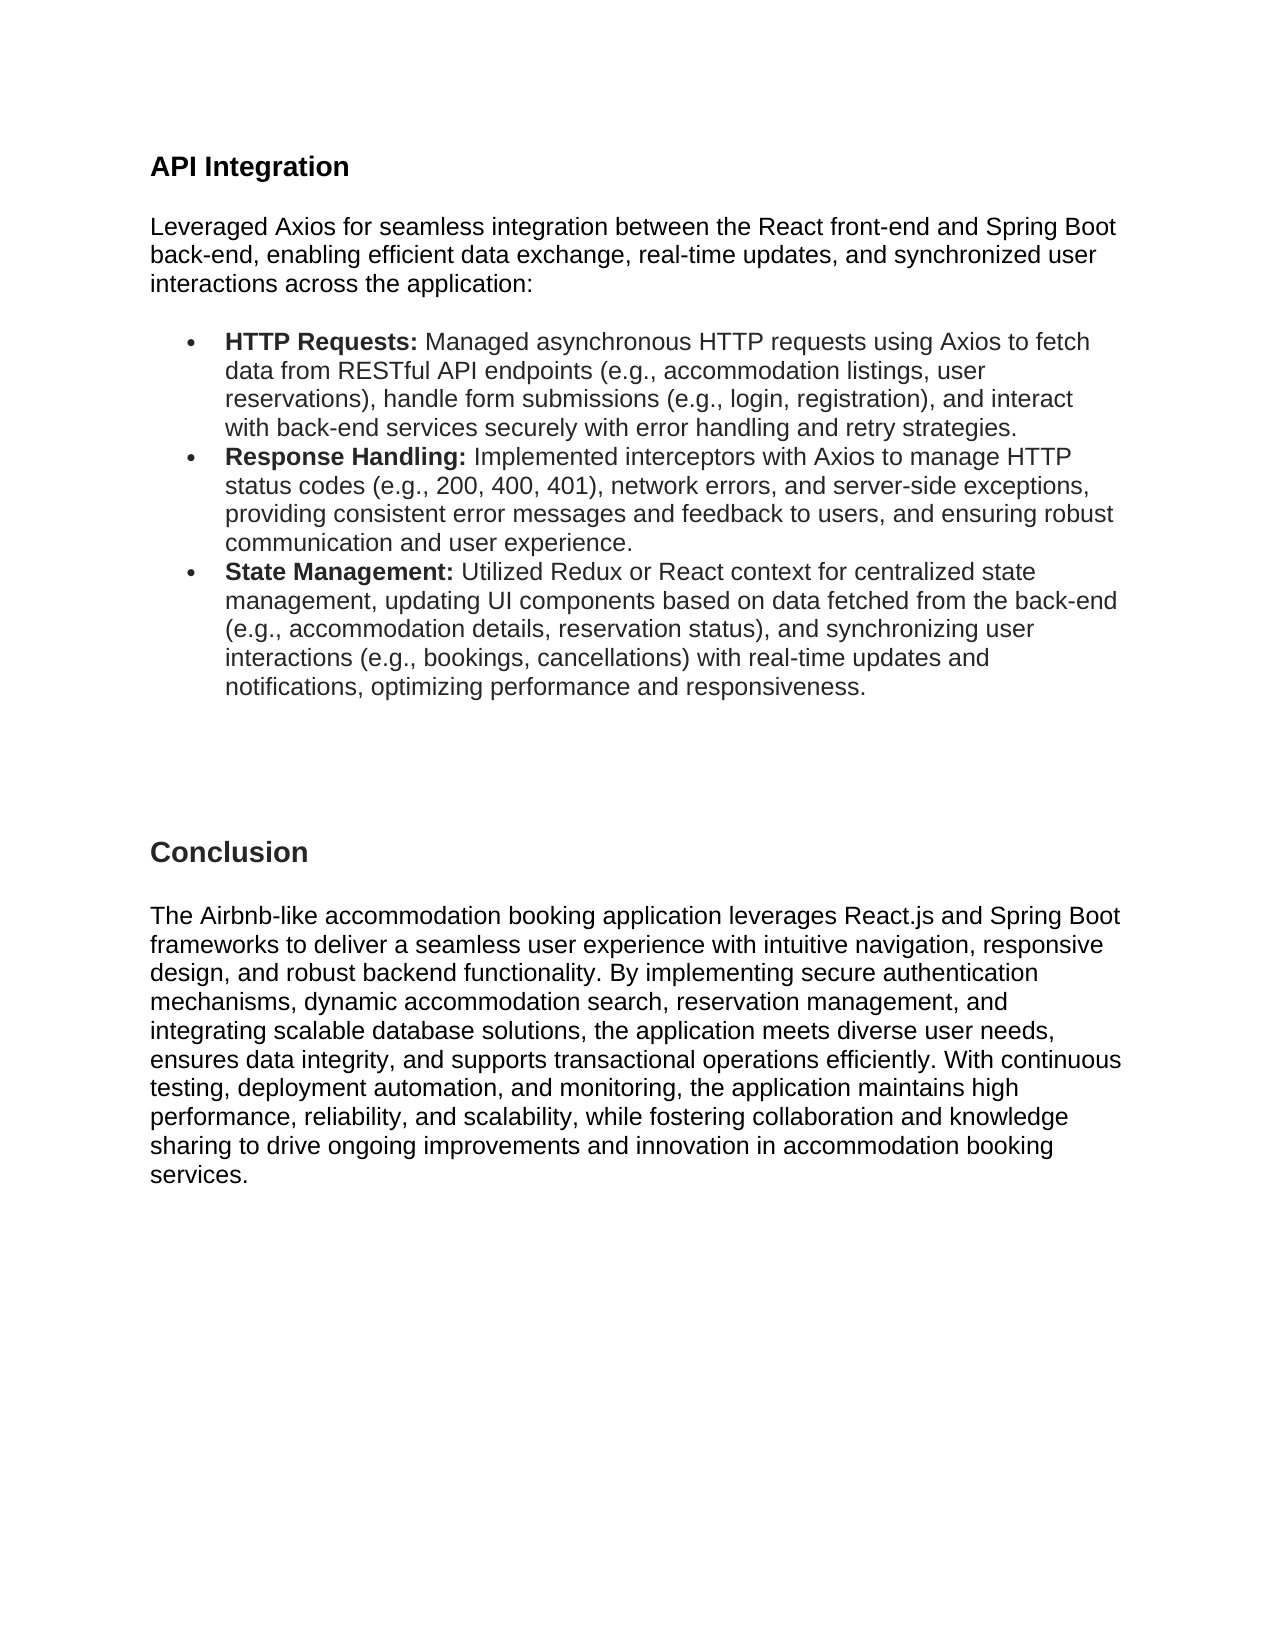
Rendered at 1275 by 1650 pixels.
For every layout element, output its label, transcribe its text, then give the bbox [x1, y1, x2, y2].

subtitle Conclusion [150, 836, 1125, 869]
list Response Handling: Implemented interceptors with Axios to manage HTTP status codes (e.g., 200, 400, 401), network errors, and server-side exceptions, providing consistent error messages and feedback to users, and ensuring robust communication and user experience. [187, 442, 1125, 557]
list HTTP Requests: Managed asynchronous HTTP requests using Axios to fetch data from RESTful API endpoints (e.g., accommodation listings, user reservations), handle form submissions (e.g., login, registration), and interact with back-end services securely with error handling and retry strategies. [187, 327, 1125, 442]
text The Airbnb-like accommodation booking application leverages React.js and Spring Boot frameworks to deliver a seamless user experience with intuitive navigation, responsive design, and robust backend functionality. By implementing secure authentication mechanisms, dynamic accommodation search, reservation management, and integrating scalable database solutions, the application meets diverse user needs, ensures data integrity, and supports transactional operations efficiently. With continuous testing, deployment automation, and monitoring, the application maintains high performance, reliability, and scalability, while fostering collaboration and knowledge sharing to drive ongoing improvements and innovation in accommodation booking services. [150, 901, 1125, 1188]
subtitle API Integration [150, 150, 1125, 182]
list State Management: Utilized Redux or React context for centralized state management, updating UI components based on data fetched from the back-end (e.g., accommodation details, reservation status), and synchronizing user interactions (e.g., bookings, cancellations) with real-time updates and notifications, optimizing performance and responsiveness. [187, 557, 1125, 701]
text Leveraged Axios for seamless integration between the React front-end and Spring Boot back-end, enabling efficient data exchange, real-time updates, and synchronized user interactions across the application: [150, 212, 1125, 298]
